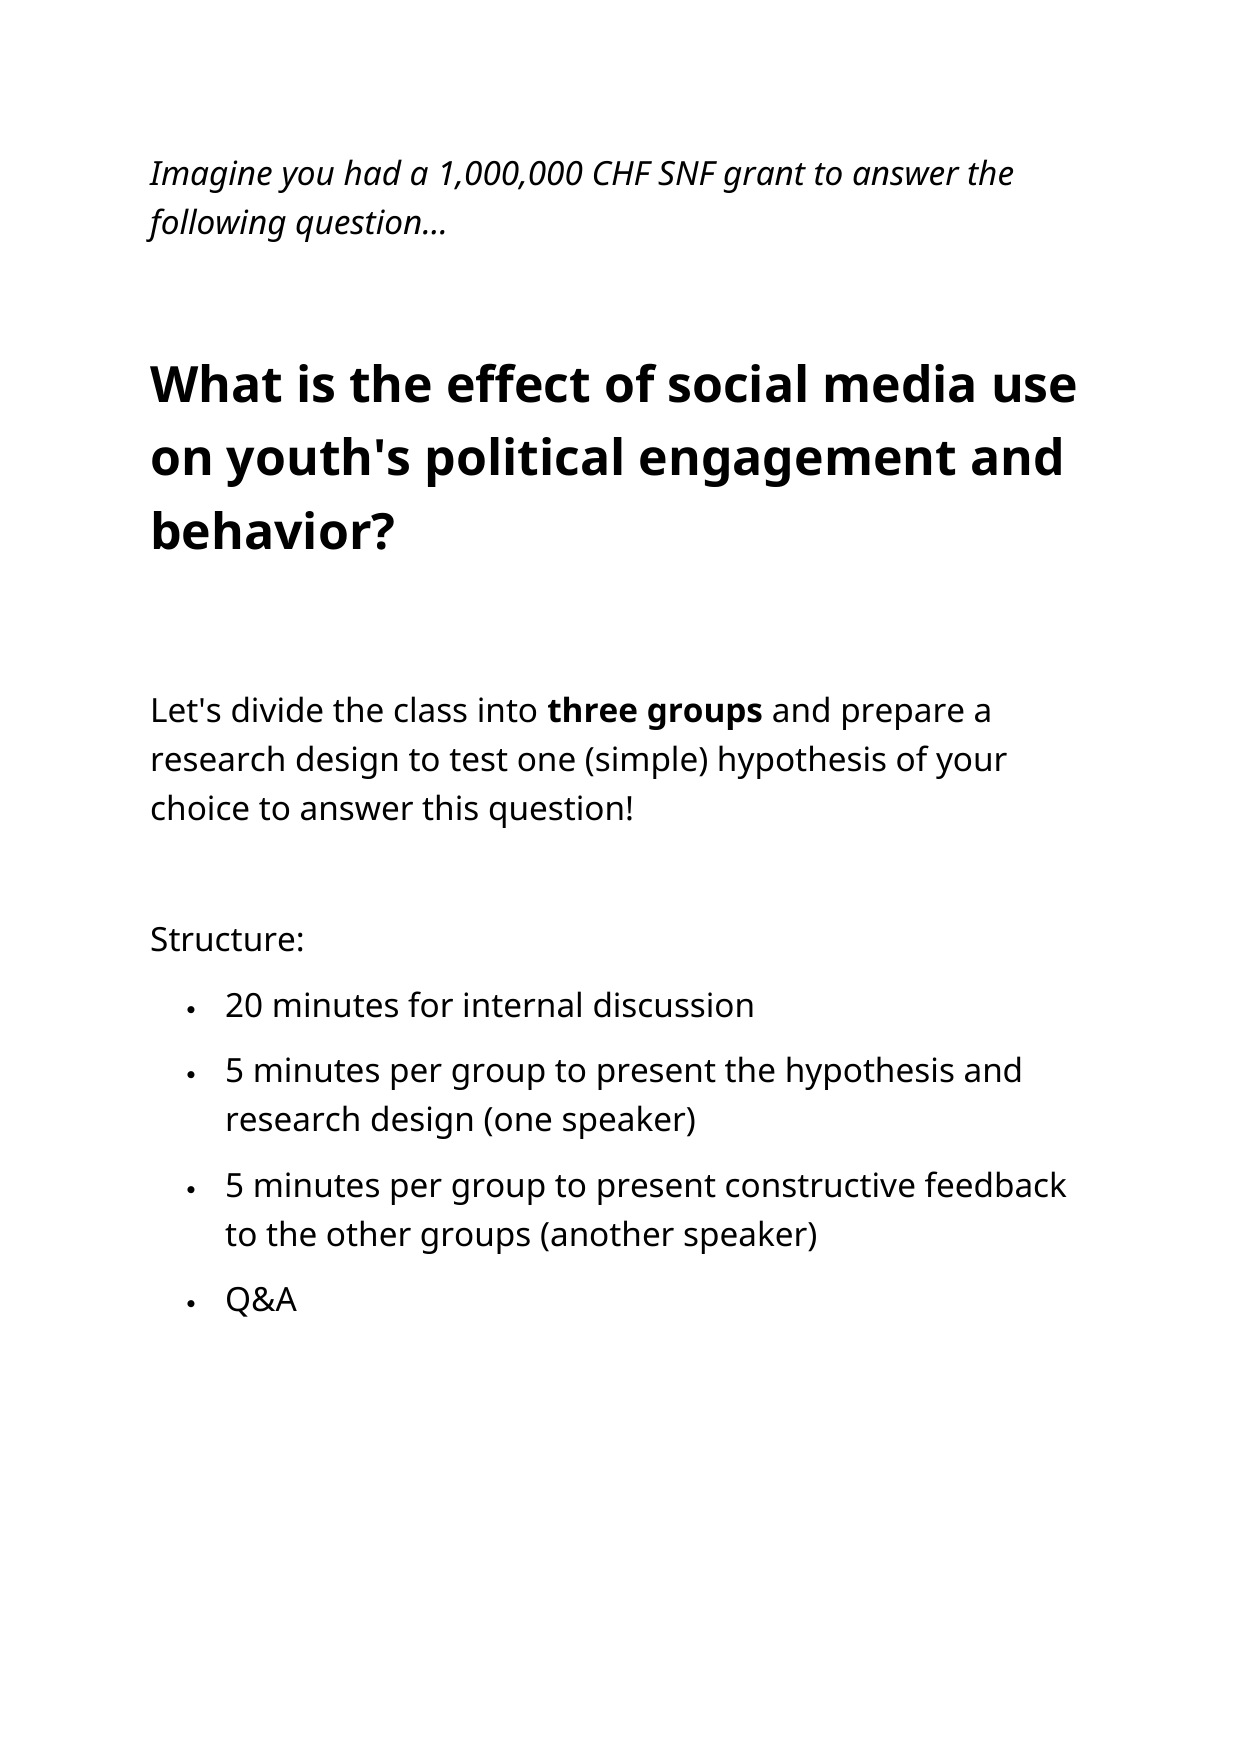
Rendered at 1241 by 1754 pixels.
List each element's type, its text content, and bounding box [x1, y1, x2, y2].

text Structure: [150, 916, 1090, 961]
list 20 minutes for internal discussion [187, 981, 1090, 1027]
text What is the effect of social media use on youth's political engagement and behavior? [150, 348, 1090, 564]
text Let's divide the class into three groups and prepare a research design to test one (simple) hypothesis of your choice to answer this question! [150, 687, 1090, 830]
text Imagine you had a 1,000,000 CHF SNF grant to answer the following question... [150, 150, 1090, 244]
list 5 minutes per group to present the hypothesis and research design (one speaker) [187, 1047, 1090, 1141]
list 5 minutes per group to present constructive feedback to the other groups (another speaker) [187, 1162, 1090, 1256]
list Q&A [187, 1276, 1090, 1322]
